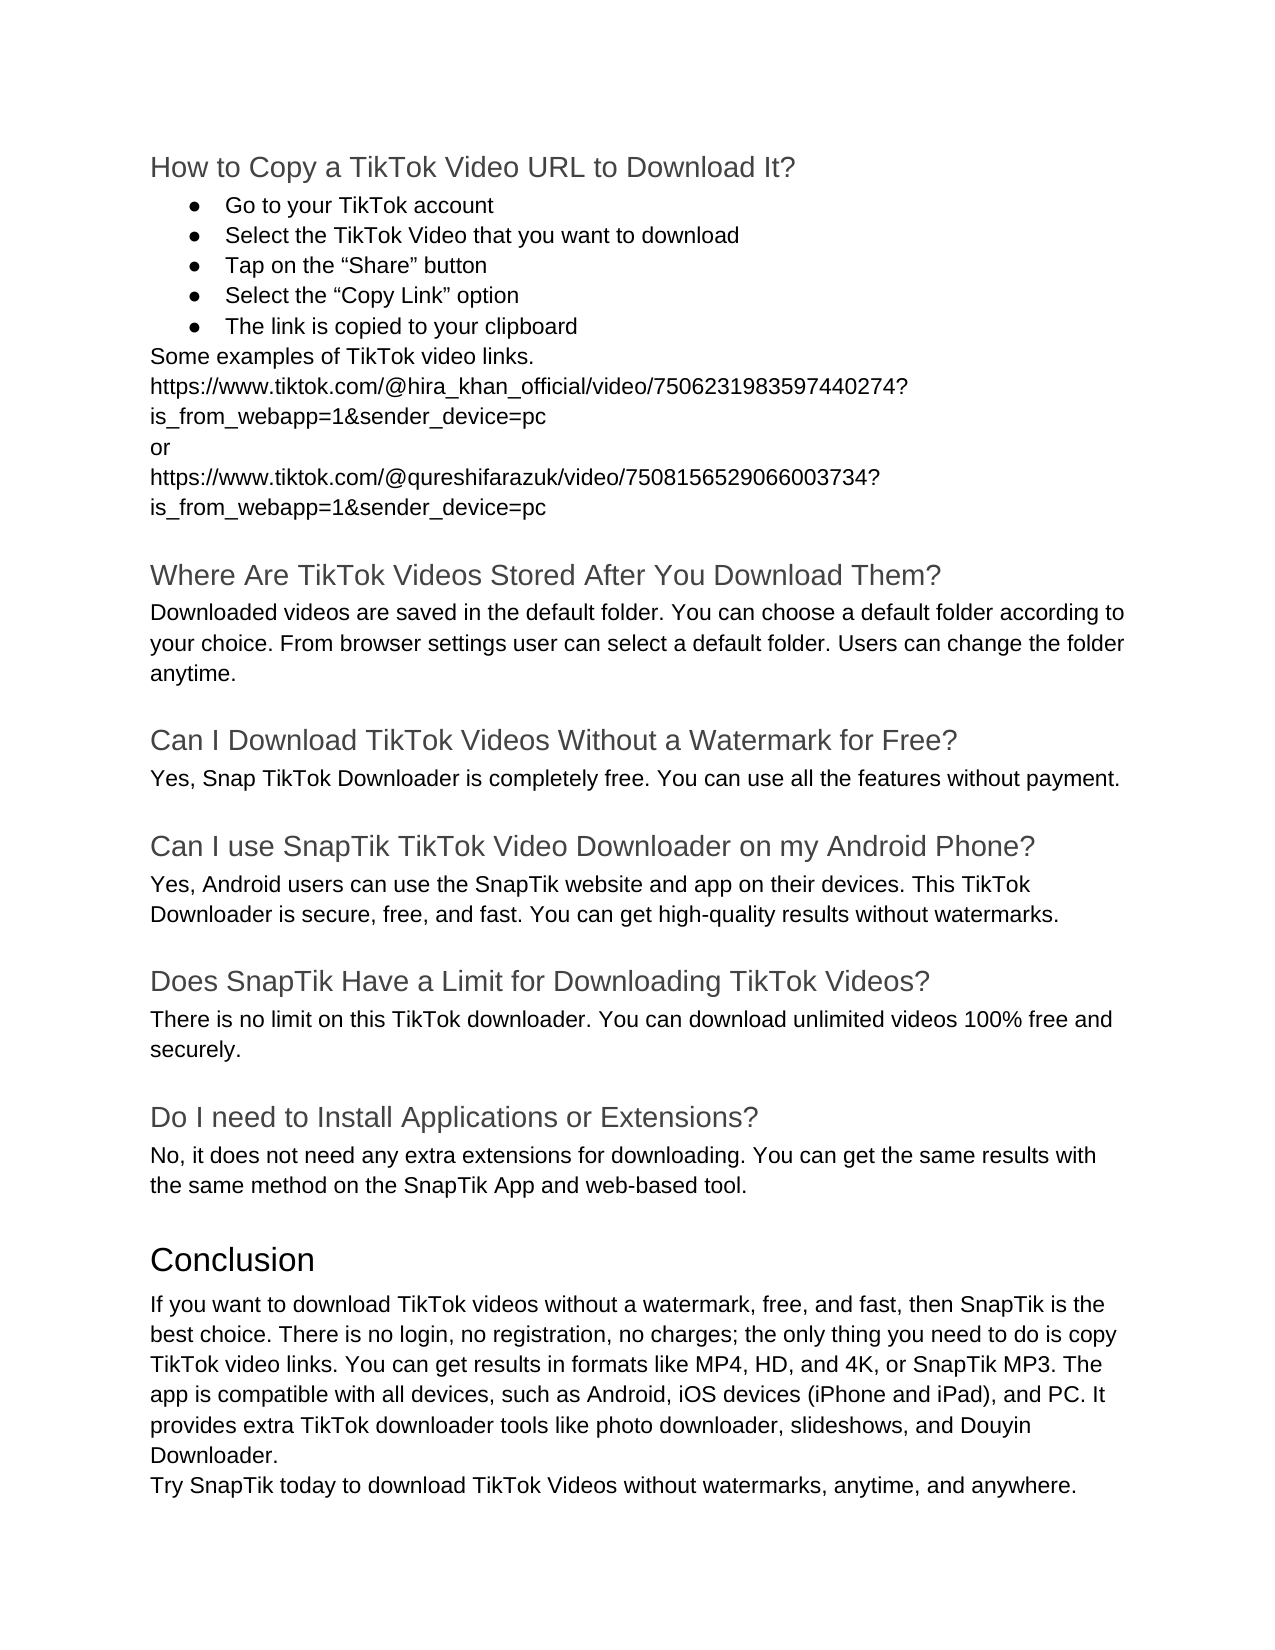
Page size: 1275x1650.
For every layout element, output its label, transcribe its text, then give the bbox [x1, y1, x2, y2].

list The link is copied to your clipboard [187, 313, 1125, 339]
list Select the “Copy Link” option [187, 282, 1125, 309]
subtitle Conclusion [150, 1240, 1125, 1278]
subtitle Where Are TikTok Videos Stored After You Download Them? [150, 557, 1125, 591]
text Yes, Android users can use the SnapTik website and app on their devices. This TikTok Downloader is secure, free, and fast. You can get high-quality results without watermarks. [150, 871, 1125, 927]
text or [150, 433, 1125, 460]
text No, it does not need any extra extensions for downloading. You can get the same results with the same method on the SnapTik App and web-based tool. [150, 1142, 1125, 1198]
subtitle Does SnapTik Have a Limit for Downloading TikTok Videos? [150, 964, 1125, 998]
subtitle Can I Download TikTok Videos Without a Watermark for Free? [150, 723, 1125, 757]
text If you want to download TikTok videos without a watermark, free, and fast, then SnapTik is the best choice. There is no login, no registration, no charges; the only thing you need to do is copy TikTok video links. You can get results in formats like MP4, HD, and 4K, or SnapTik MP3. The app is compatible with all devices, such as Android, iOS devices (iPhone and iPad), and PC. It provides extra TikTok downloader tools like photo downloader, slideshows, and Douyin Downloader. [150, 1291, 1125, 1468]
text https://www.tiktok.com/@qureshifarazuk/video/7508156529066003734?is_from_webapp=1&sender_device=pc [150, 464, 1125, 520]
text Some examples of TikTok video links. [150, 343, 1125, 369]
list Select the TikTok Video that you want to download [187, 222, 1125, 248]
text Downloaded videos are saved in the default folder. You can choose a default folder according to your choice. From browser settings user can select a default folder. Users can change the folder anytime. [150, 599, 1125, 686]
text There is no limit on this TikTok downloader. You can download unlimited videos 100% free and securely. [150, 1006, 1125, 1063]
text https://www.tiktok.com/@hira_khan_official/video/7506231983597440274?is_from_webapp=1&sender_device=pc [150, 373, 1125, 430]
list Tap on the “Share” button [187, 252, 1125, 279]
text Try SnapTik today to download TikTok Videos without watermarks, anytime, and anywhere. [150, 1472, 1125, 1498]
text Yes, Snap TikTok Downloader is completely free. You can use all the features without payment. [150, 765, 1125, 792]
subtitle How to Copy a TikTok Video URL to Download It? [150, 150, 1125, 183]
subtitle Do I need to Install Applications or Extensions? [150, 1100, 1125, 1133]
list Go to your TikTok account [187, 192, 1125, 218]
subtitle Can I use SnapTik TikTok Video Downloader on my Android Phone? [150, 829, 1125, 862]
